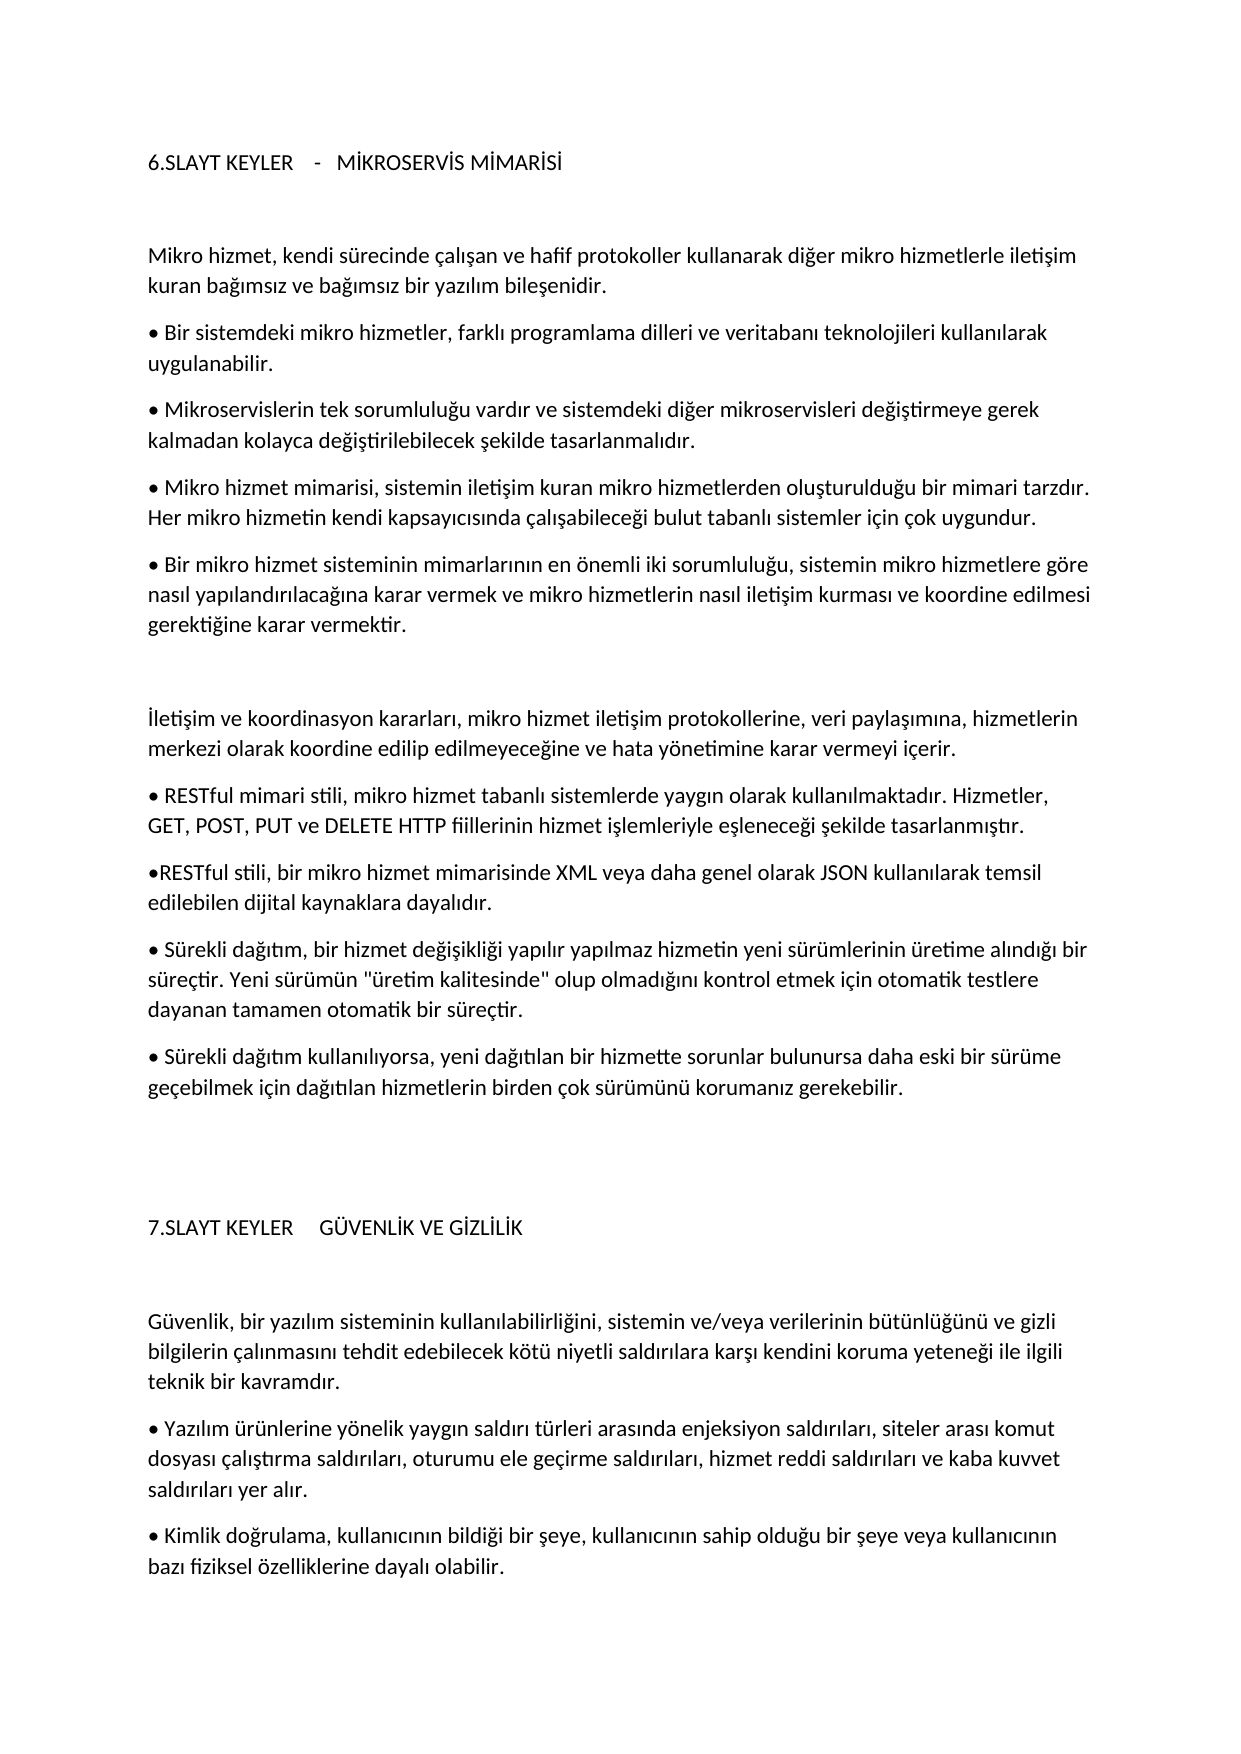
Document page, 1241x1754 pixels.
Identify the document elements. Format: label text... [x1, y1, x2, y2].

text Mikro hizmet, kendi sürecinde çalışan ve hafif protokoller kullanarak diğer mikro hizmetlerle iletişim kuran bağımsız ve bağımsız bir yazılım bileşenidir. [148, 241, 1093, 299]
text İletişim ve koordinasyon kararları, mikro hizmet iletişim protokollerine, veri paylaşımına, hizmetlerin merkezi olarak koordine edilip edilmeyeceğine ve hata yönetimine karar vermeyi içerir. [148, 704, 1093, 762]
text • Sürekli dağıtım kullanılıyorsa, yeni dağıtılan bir hizmette sorunlar bulunursa daha eski bir sürüme geçebilmek için dağıtılan hizmetlerin birden çok sürümünü korumanız gerekebilir. [148, 1042, 1093, 1101]
text • Kimlik doğrulama, kullanıcının bildiği bir şeye, kullanıcının sahip olduğu bir şeye veya kullanıcının bazı fiziksel özelliklerine dayalı olabilir. [148, 1522, 1093, 1580]
text • Mikroservislerin tek sorumluluğu vardır ve sistemdeki diğer mikroservisleri değiştirmeye gerek kalmadan kolayca değiştirilebilecek şekilde tasarlanmalıdır. [148, 396, 1093, 454]
text •RESTful stili, bir mikro hizmet mimarisinde XML veya daha genel olarak JSON kullanılarak temsil edilebilen dijital kaynaklara dayalıdır. [148, 858, 1093, 916]
text • Yazılım ürünlerine yönelik yaygın saldırı türleri arasında enjeksiyon saldırıları, siteler arası komut dosyası çalıştırma saldırıları, oturumu ele geçirme saldırıları, hizmet reddi saldırıları ve kaba kuvvet saldırıları yer alır. [148, 1414, 1093, 1503]
text • Sürekli dağıtım, bir hizmet değişikliği yapılır yapılmaz hizmetin yeni sürümlerinin üretime alındığı bir süreçtir. Yeni sürümün "üretim kalitesinde" olup olmadığını kontrol etmek için otomatik testlere dayanan tamamen otomatik bir süreçtir. [148, 935, 1093, 1023]
text 7.SLAYT KEYLER GÜVENLİK VE GİZLİLİK [148, 1213, 1093, 1241]
text 6.SLAYT KEYLER - MİKROSERVİS MİMARİSİ [148, 148, 1093, 176]
text • Mikro hizmet mimarisi, sistemin iletişim kuran mikro hizmetlerden oluşturulduğu bir mimari tarzdır. Her mikro hizmetin kendi kapsayıcısında çalışabileceği bulut tabanlı sistemler için çok uygundur. [148, 473, 1093, 531]
text • Bir sistemdeki mikro hizmetler, farklı programlama dilleri ve veritabanı teknolojileri kullanılarak uygulanabilir. [148, 318, 1093, 377]
text • RESTful mimari stili, mikro hizmet tabanlı sistemlerde yaygın olarak kullanılmaktadır. Hizmetler, GET, POST, PUT ve DELETE HTTP fiillerinin hizmet işlemleriyle eşleneceği şekilde tasarlanmıştır. [148, 781, 1093, 839]
text Güvenlik, bir yazılım sisteminin kullanılabilirliğini, sistemin ve/veya verilerinin bütünlüğünü ve gizli bilgilerin çalınmasını tehdit edebilecek kötü niyetli saldırılara karşı kendini koruma yeteneği ile ilgili teknik bir kavramdır. [148, 1307, 1093, 1395]
text • Bir mikro hizmet sisteminin mimarlarının en önemli iki sorumluluğu, sistemin mikro hizmetlere göre nasıl yapılandırılacağına karar vermek ve mikro hizmetlerin nasıl iletişim kurması ve koordine edilmesi gerektiğine karar vermektir. [148, 550, 1093, 638]
